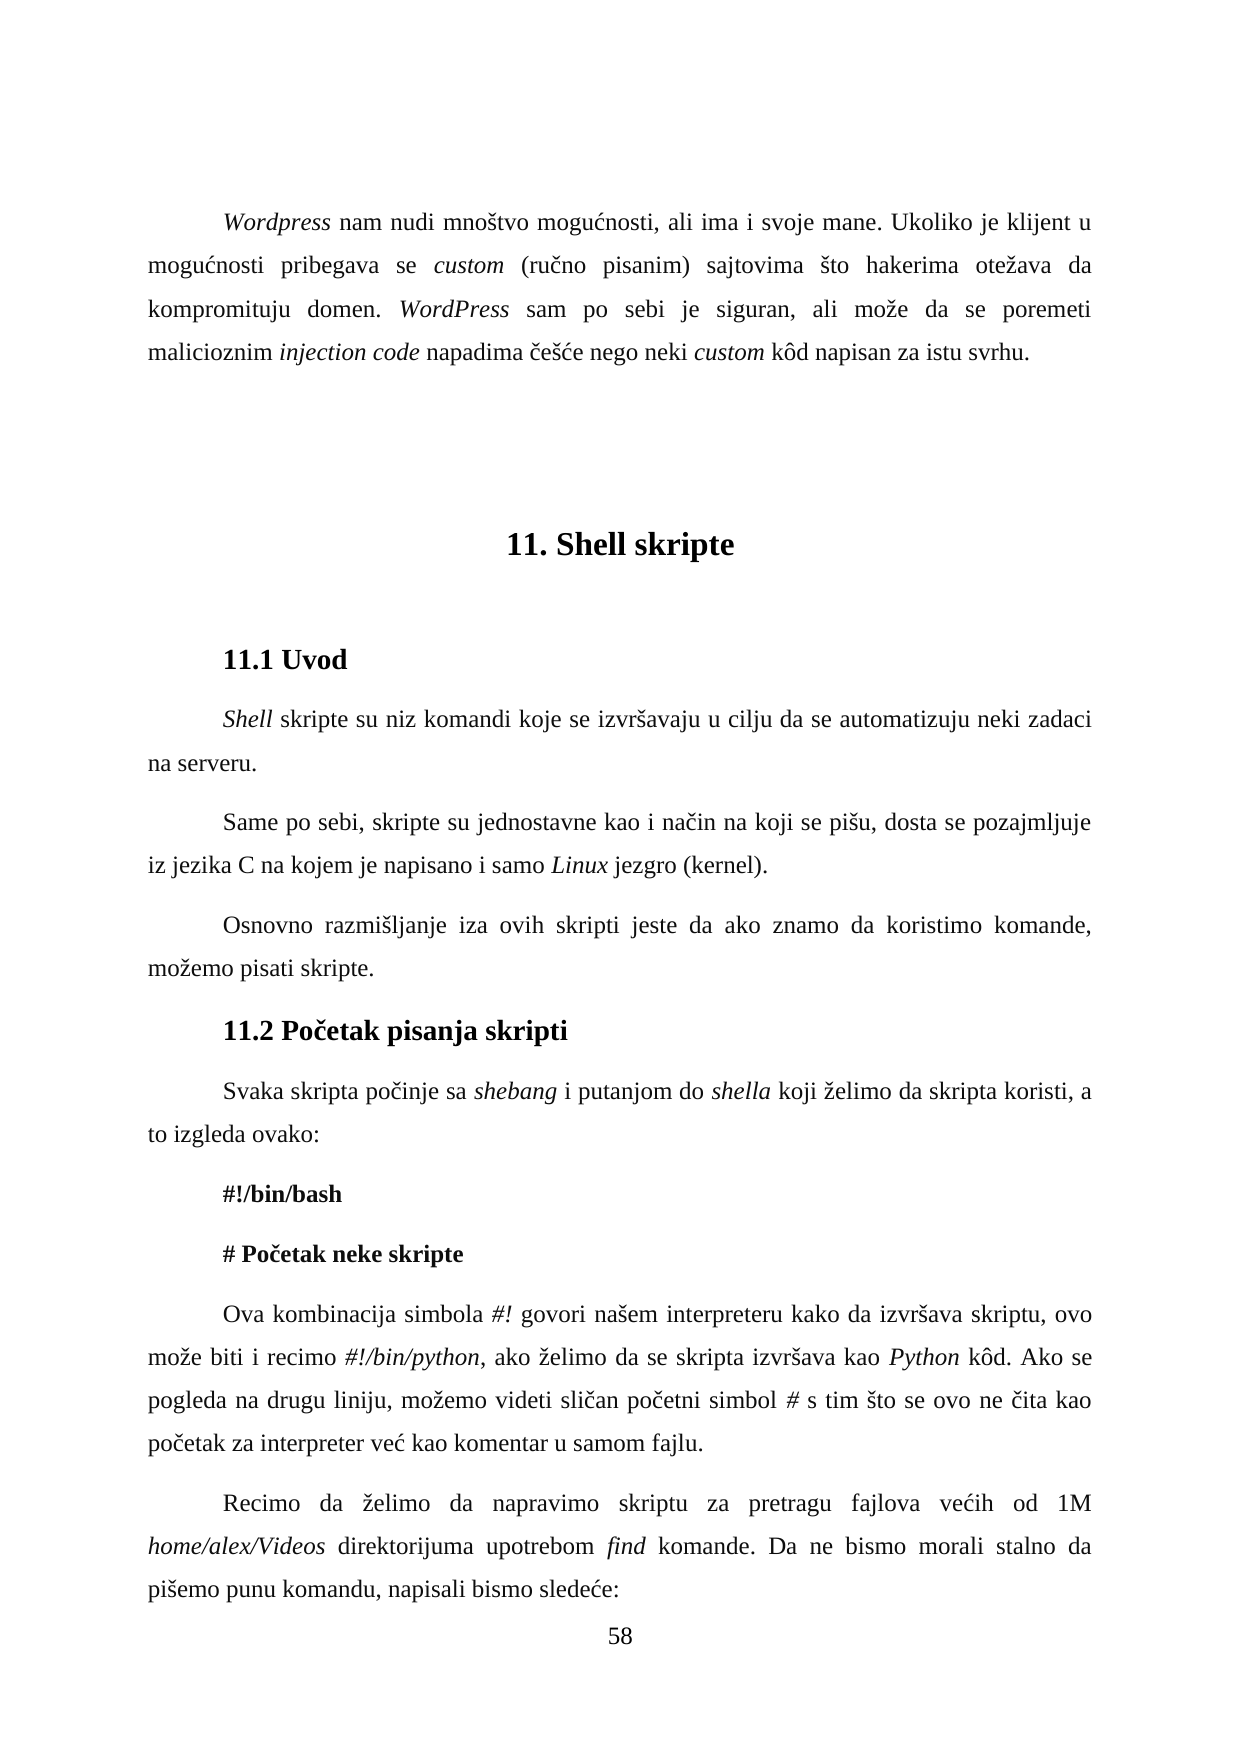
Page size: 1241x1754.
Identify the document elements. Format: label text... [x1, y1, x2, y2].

text Shell skripte su niz komandi koje se izvršavaju u cilju da se automatizuju neki zadaci na serveru. [148, 704, 1093, 776]
subtitle 11.1 Uvod [148, 642, 1093, 675]
subtitle 11. Shell skripte [148, 524, 1093, 563]
text Svaka skripta počinje sa shebang i putanjom do shella koji želimo da skripta koristi, a to izgleda ovako: [148, 1076, 1093, 1148]
subtitle 11.2 Početak pisanja skripti [148, 1013, 1093, 1047]
text Recimo da želimo da napravimo skriptu za pretragu fajlova većih od 1M home/alex/Videos direktorijuma upotrebom find komande. Da ne bismo morali stalno da pišemo punu komandu, napisali bismo sledeće: [148, 1488, 1093, 1603]
text Osnovno razmišljanje iza ovih skripti jeste da ako znamo da koristimo komande, možemo pisati skripte. [148, 910, 1093, 982]
text Wordpress nam nudi mnoštvo mogućnosti, ali ima i svoje mane. Ukoliko je klijent u mogućnosti pribegava se custom (ručno pisanim) sajtovima što hakerima otežava da kompromituju domen. WordPress sam po sebi je siguran, ali može da se poremeti malicioznim injection code napadima češće nego neki custom kôd napisan za istu svrhu. [148, 207, 1093, 366]
text #!/bin/bash [148, 1179, 1093, 1208]
text # Početak neke skripte [148, 1239, 1093, 1268]
text Same po sebi, skripte su jednostavne kao i način na koji se pišu, dosta se pozajmljuje iz jezika C na kojem je napisano i samo Linux jezgro (kernel). [148, 807, 1093, 879]
text Ova kombinacija simbola #! govori našem interpreteru kako da izvršava skriptu, ovo može biti i recimo #!/bin/python, ako želimo da se skripta izvršava kao Python kôd. Ako se pogleda na drugu liniju, možemo videti sličan početni simbol # s tim što se ovo ne čita kao početak za interpreter već kao komentar u samom fajlu. [148, 1299, 1093, 1457]
